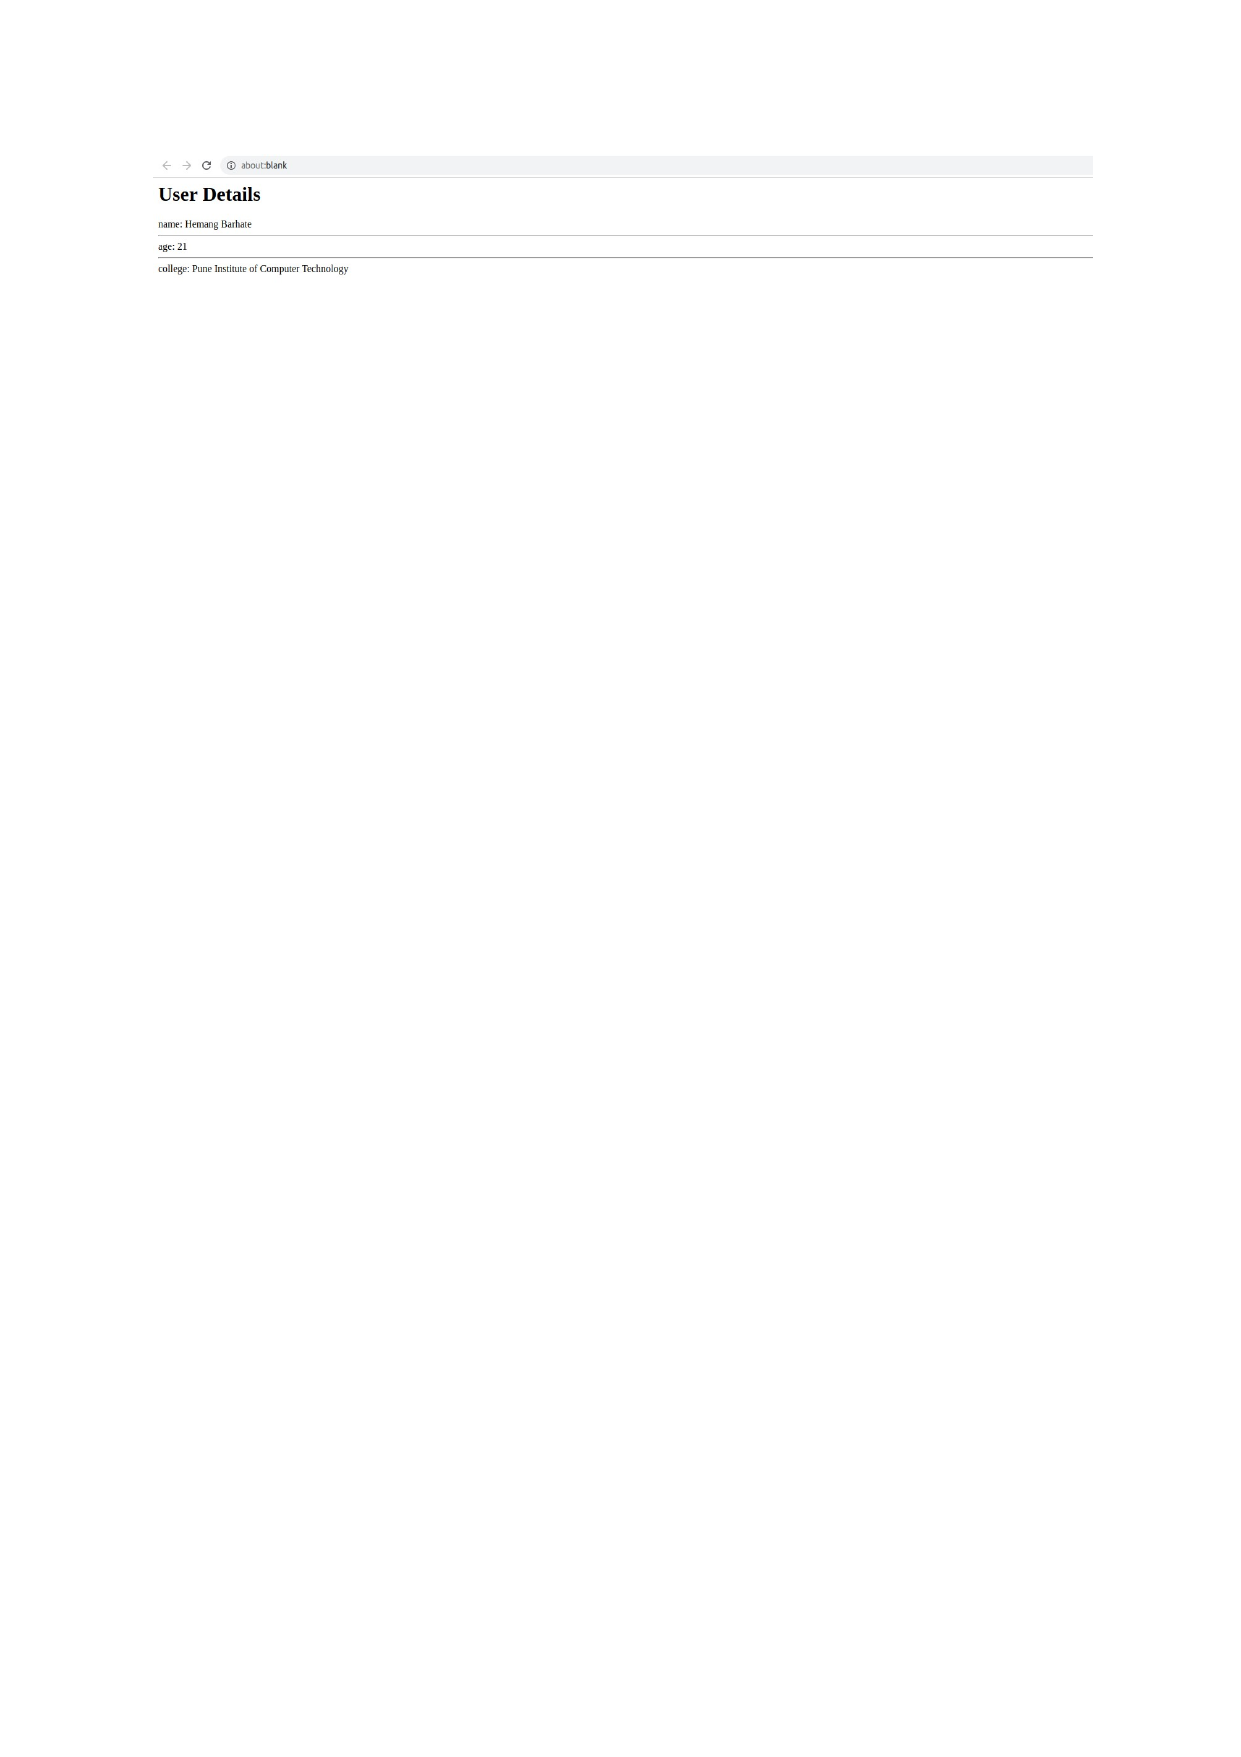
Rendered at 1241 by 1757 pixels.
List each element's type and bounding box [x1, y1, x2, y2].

picture [153, 154, 1093, 512]
